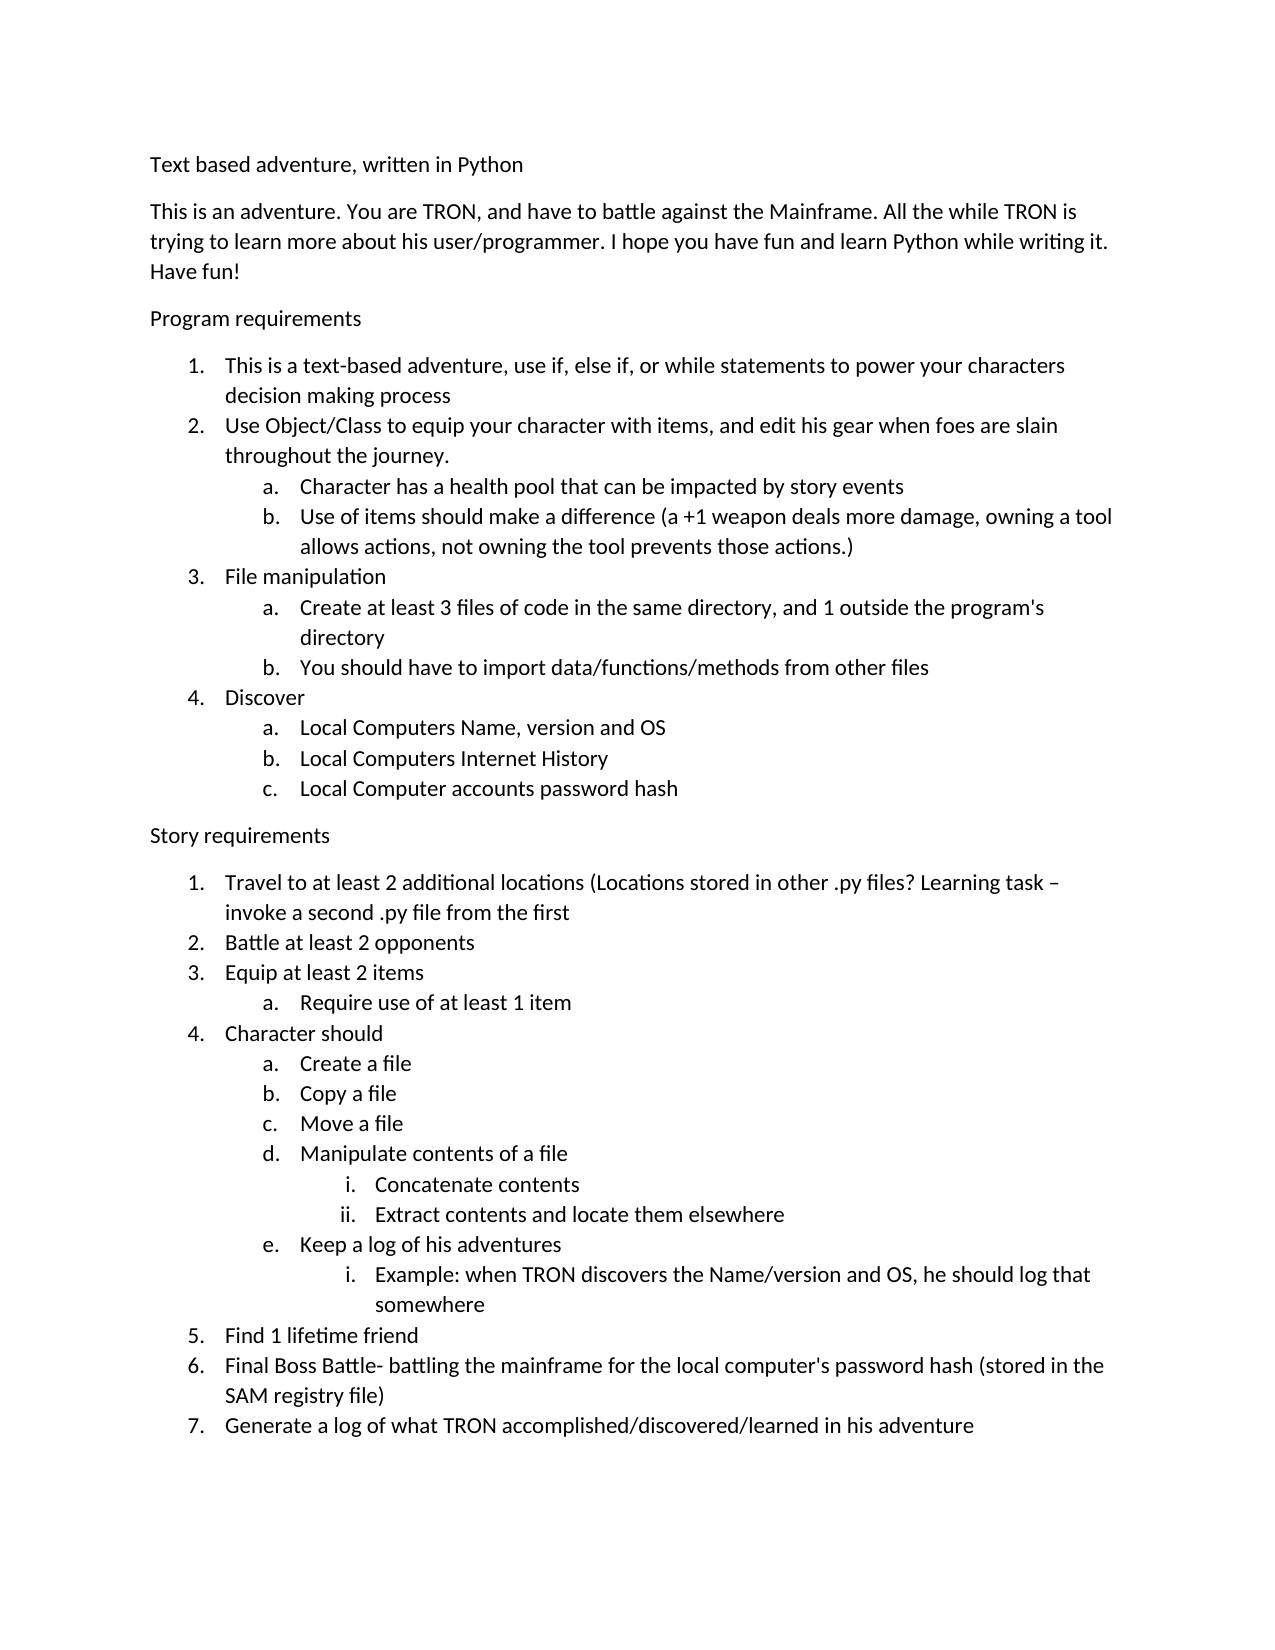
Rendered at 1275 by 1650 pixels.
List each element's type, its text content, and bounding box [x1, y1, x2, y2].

list Keep a log of his adventures [262, 1230, 1125, 1258]
list File manipulation [187, 562, 1125, 591]
list Discover [187, 683, 1125, 711]
list Local Computers Name, version and OS [262, 713, 1125, 742]
text This is an adventure. You are TRON, and have to battle against the Mainframe. All the while TRON is trying to learn more about his user/programmer. I hope you have fun and learn Python while writing it. Have fun! [150, 197, 1125, 285]
list Character should [187, 1019, 1125, 1047]
list Extract contents and locate them elsewhere [356, 1200, 1125, 1228]
text Text based adventure, written in Python [150, 150, 1125, 178]
list Manipulate contents of a file [262, 1139, 1125, 1168]
list Local Computer accounts password hash [262, 774, 1125, 802]
list Use of items should make a difference (a +1 weapon deals more damage, owning a tool allows actions, not owning the tool prevents those actions.) [262, 502, 1125, 560]
list Example: when TRON discovers the Name/version and OS, he should log that somewhere [356, 1260, 1125, 1319]
list Require use of at least 1 item [262, 988, 1125, 1017]
text Story requirements [150, 821, 1125, 849]
list Use Object/Class to equip your character with items, and edit his gear when foes are slain throughout the journey. [187, 411, 1125, 470]
list Find 1 lifetime friend [187, 1321, 1125, 1349]
list Battle at least 2 opponents [187, 928, 1125, 956]
list Travel to at least 2 additional locations (Locations stored in other .py files? Learning task – invoke a second .py file from the first [187, 868, 1125, 926]
list Generate a log of what TRON accomplished/discovered/learned in his adventure [187, 1411, 1125, 1439]
list Equip at least 2 items [187, 958, 1125, 986]
list Final Boss Battle- battling the mainframe for the local computer's password hash (stored in the SAM registry file) [187, 1351, 1125, 1409]
list Copy a file [262, 1079, 1125, 1107]
list Create at least 3 files of code in the same directory, and 1 outside the program's directory [262, 593, 1125, 651]
list Local Computers Internet History [262, 744, 1125, 772]
list Move a file [262, 1109, 1125, 1137]
list Concatenate contents [356, 1170, 1125, 1198]
list Character has a health pool that can be impacted by story events [262, 472, 1125, 500]
list Create a file [262, 1049, 1125, 1077]
list This is a text-based adventure, use if, else if, or while statements to power your characters decision making process [187, 351, 1125, 409]
list You should have to import data/functions/methods from other files [262, 653, 1125, 681]
text Program requirements [150, 304, 1125, 332]
